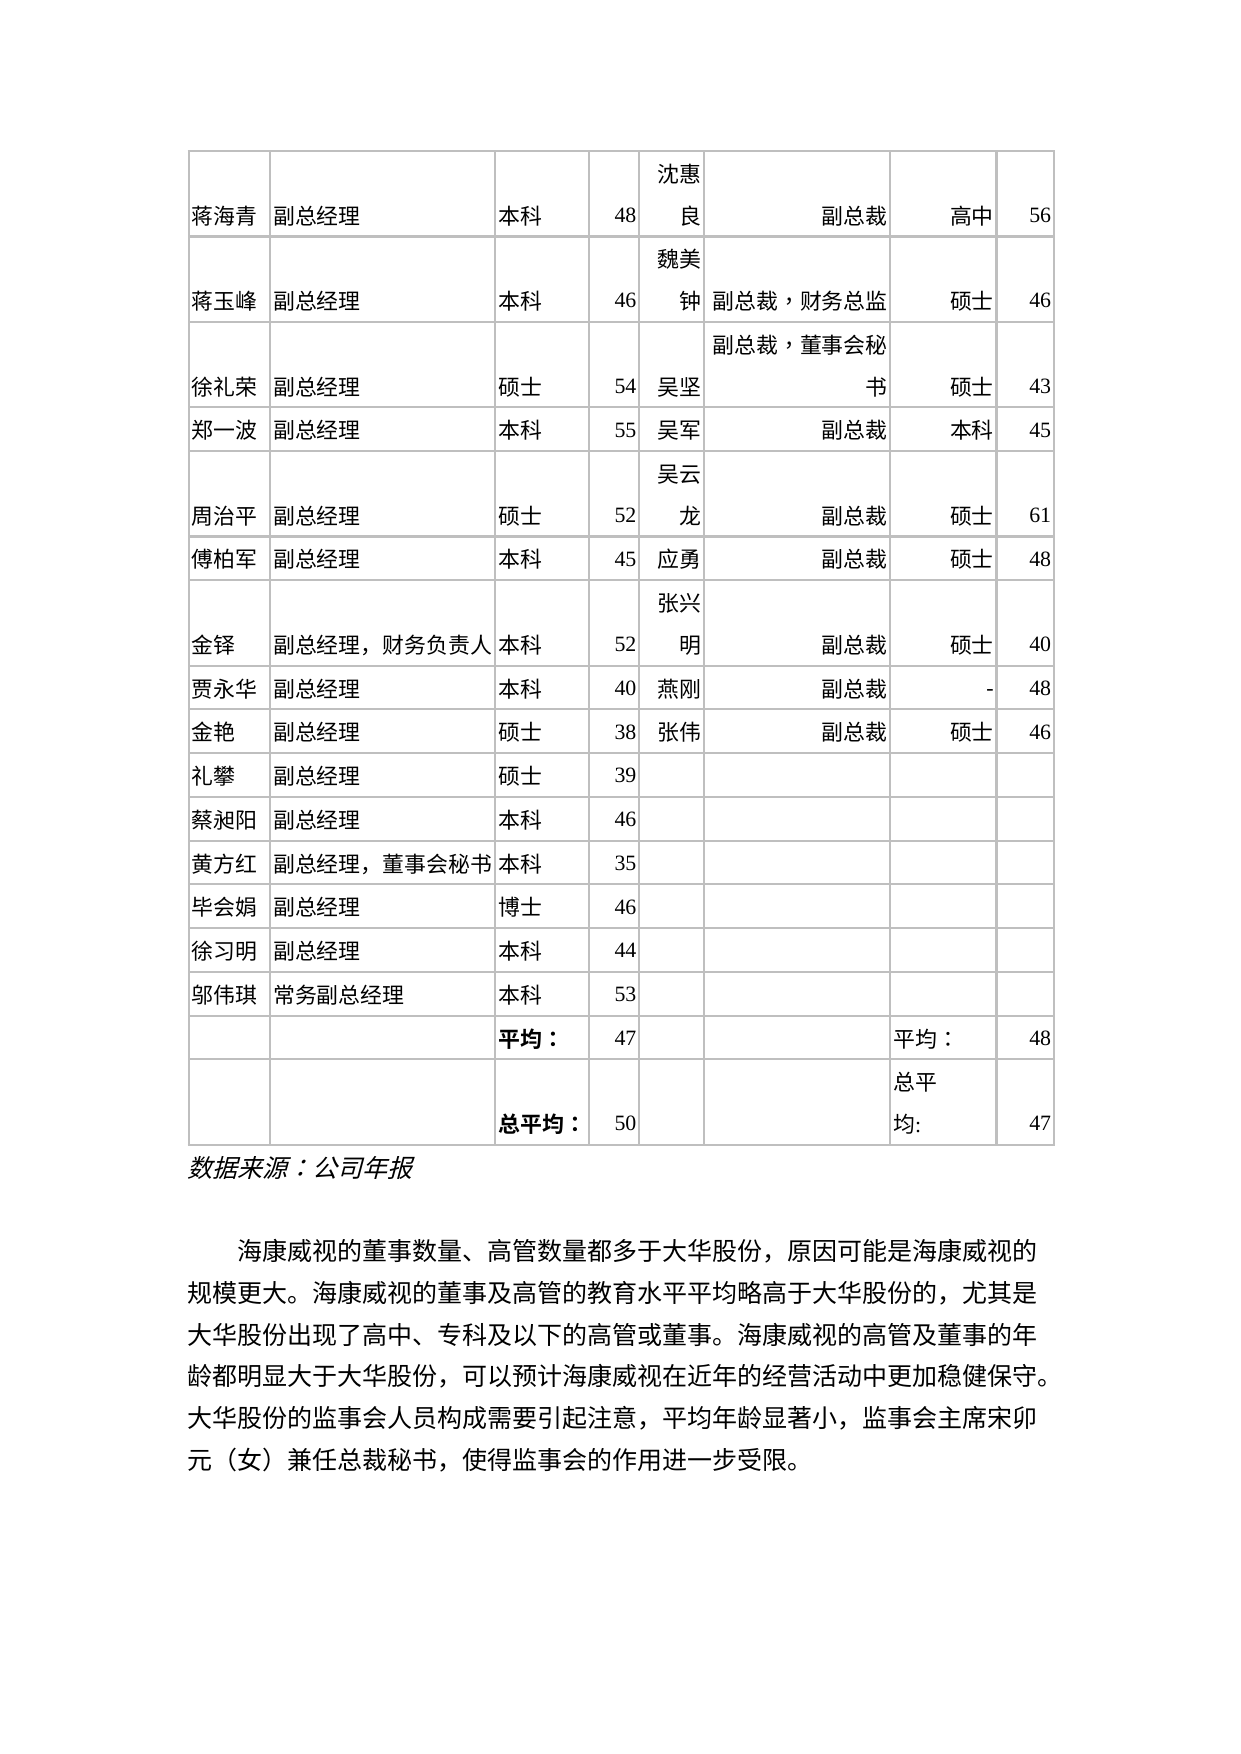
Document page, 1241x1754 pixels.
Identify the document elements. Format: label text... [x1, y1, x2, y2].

table_cell 吴军 [640, 408, 703, 450]
table_cell 副总裁 [705, 152, 889, 235]
table_cell 61 [998, 452, 1053, 535]
table_cell 硕士 [891, 581, 995, 664]
table_cell 硕士 [496, 710, 588, 752]
table_cell 毕会娟 [190, 885, 269, 927]
table_cell 48 [998, 1017, 1053, 1058]
table_cell 副总经理 [271, 885, 494, 927]
table_cell 副总裁 [705, 710, 889, 752]
table_cell [705, 1017, 889, 1058]
table_cell 43 [998, 323, 1053, 406]
table_cell 平均： [496, 1017, 588, 1058]
table_cell 邬伟琪 [190, 973, 269, 1014]
table_cell 本科 [496, 581, 588, 664]
table_cell 副总经理 [271, 238, 494, 321]
table_cell 蒋玉峰 [190, 238, 269, 321]
table_cell [891, 798, 995, 839]
table_cell [640, 754, 703, 796]
table_cell 硕士 [496, 754, 588, 796]
table_cell [640, 885, 703, 927]
table_cell 55 [590, 408, 638, 450]
table_cell [891, 842, 995, 883]
table_cell 本科 [496, 973, 588, 1014]
table_cell 硕士 [891, 452, 995, 535]
text 数据来源：公司年报 [187, 1146, 1053, 1187]
table_cell [998, 885, 1053, 927]
table_cell 40 [590, 667, 638, 708]
table_cell [271, 1017, 494, 1058]
table_cell [891, 885, 995, 927]
table_cell 副总经理，董事会秘书 [271, 842, 494, 883]
table_cell 46 [998, 238, 1053, 321]
table_cell 高中 [891, 152, 995, 235]
table_cell [998, 842, 1053, 883]
table_cell - [891, 667, 995, 708]
table_cell 总平均: [891, 1060, 995, 1144]
table_cell 本科 [496, 408, 588, 450]
table_cell 46 [998, 710, 1053, 752]
table_cell 吴云龙 [640, 452, 703, 535]
table_cell [640, 798, 703, 839]
table_cell 48 [998, 667, 1053, 708]
table_cell 本科 [496, 538, 588, 579]
table_cell [891, 929, 995, 971]
table_cell 副总经理 [271, 152, 494, 235]
table_cell 副总经理 [271, 667, 494, 708]
table_cell 本科 [496, 152, 588, 235]
table_cell 硕士 [891, 538, 995, 579]
table_cell 傅柏军 [190, 538, 269, 579]
table_cell 47 [998, 1060, 1053, 1144]
table_cell 副总裁 [705, 667, 889, 708]
table_cell 40 [998, 581, 1053, 664]
table_cell 硕士 [496, 452, 588, 535]
table_cell 44 [590, 929, 638, 971]
table_cell 常务副总经理 [271, 973, 494, 1014]
table_cell 金铎 [190, 581, 269, 664]
table_cell [640, 1060, 703, 1144]
table_cell [998, 929, 1053, 971]
table_cell [705, 798, 889, 839]
table_cell 吴坚 [640, 323, 703, 406]
table_cell 硕士 [891, 238, 995, 321]
table_cell 副总经理 [271, 710, 494, 752]
table_cell 39 [590, 754, 638, 796]
table_cell [705, 1060, 889, 1144]
table_cell 47 [590, 1017, 638, 1058]
table_cell 45 [590, 538, 638, 579]
table_cell [640, 1017, 703, 1058]
table_cell 副总经理 [271, 408, 494, 450]
table_cell 本科 [891, 408, 995, 450]
table_cell 本科 [496, 842, 588, 883]
table_cell [190, 1060, 269, 1144]
table_cell 本科 [496, 929, 588, 971]
table_cell [998, 798, 1053, 839]
table_cell 副总裁 [705, 408, 889, 450]
table_cell 硕士 [496, 323, 588, 406]
table_cell 徐礼荣 [190, 323, 269, 406]
table_cell 46 [590, 238, 638, 321]
table_cell 张兴明 [640, 581, 703, 664]
table_cell [705, 842, 889, 883]
table_cell 副总经理 [271, 929, 494, 971]
table_cell 54 [590, 323, 638, 406]
table_cell [190, 1017, 269, 1058]
table_cell [998, 973, 1053, 1014]
table_cell 副总经理 [271, 323, 494, 406]
table_cell 50 [590, 1060, 638, 1144]
table_cell [998, 754, 1053, 796]
table_cell 副总裁，财务总监 [705, 238, 889, 321]
table_cell 魏美钟 [640, 238, 703, 321]
table_cell 副总经理 [271, 754, 494, 796]
table_cell 45 [998, 408, 1053, 450]
table_cell 黄方红 [190, 842, 269, 883]
table_cell 副总经理，财务负责人 [271, 581, 494, 664]
table_cell 副总裁 [705, 538, 889, 579]
text 海康威视的董事数量、高管数量都多于大华股份，原因可能是海康威视的规模更大。海康威视的董事及高管的教育水平平均略高于大华股份的，尤其是大华股份出现了高中、专科及以下的高管或董事。海康威视的高管及董事的年龄都明显大于大华股份，可以预计海康威视在近年的经营活动中更加稳健保守。大华股份的监事会人员构成需要引起注意，平均年龄显著小，监事会主席宋卯元（女）兼任总裁秘书，使得监事会的作用进一步受限。 [187, 1229, 1053, 1479]
table_cell 礼攀 [190, 754, 269, 796]
table_cell 本科 [496, 798, 588, 839]
table_cell 56 [998, 152, 1053, 235]
table_cell 蒋海青 [190, 152, 269, 235]
table_cell [705, 885, 889, 927]
table_cell 张伟 [640, 710, 703, 752]
table_cell 总平均： [496, 1060, 588, 1144]
table_cell [705, 754, 889, 796]
table_cell 郑一波 [190, 408, 269, 450]
table_cell 46 [590, 885, 638, 927]
table_cell 38 [590, 710, 638, 752]
table_cell [705, 973, 889, 1014]
table_cell [640, 929, 703, 971]
table_cell [640, 842, 703, 883]
table_cell 徐习明 [190, 929, 269, 971]
table_cell 平均： [891, 1017, 995, 1058]
table_cell 46 [590, 798, 638, 839]
table_cell 53 [590, 973, 638, 1014]
table_cell 贾永华 [190, 667, 269, 708]
table_cell 副总经理 [271, 452, 494, 535]
table_cell [271, 1060, 494, 1144]
table_cell [891, 973, 995, 1014]
table_cell 硕士 [891, 323, 995, 406]
table_cell 副总裁 [705, 581, 889, 664]
table_cell 48 [998, 538, 1053, 579]
table_cell 副总裁 [705, 452, 889, 535]
table_cell 副总裁，董事会秘书 [705, 323, 889, 406]
table_cell 博士 [496, 885, 588, 927]
table_cell 金艳 [190, 710, 269, 752]
table_cell 本科 [496, 238, 588, 321]
table_cell 沈惠良 [640, 152, 703, 235]
table_cell 52 [590, 581, 638, 664]
table_cell 周治平 [190, 452, 269, 535]
table_cell [891, 754, 995, 796]
table_cell 副总经理 [271, 538, 494, 579]
table_cell 48 [590, 152, 638, 235]
table_cell [705, 929, 889, 971]
table_cell 应勇 [640, 538, 703, 579]
table_cell 35 [590, 842, 638, 883]
table_cell 52 [590, 452, 638, 535]
table_cell 副总经理 [271, 798, 494, 839]
table_cell 硕士 [891, 710, 995, 752]
table_cell 本科 [496, 667, 588, 708]
table_cell 燕刚 [640, 667, 703, 708]
table_cell 蔡昶阳 [190, 798, 269, 839]
table_cell [640, 973, 703, 1014]
